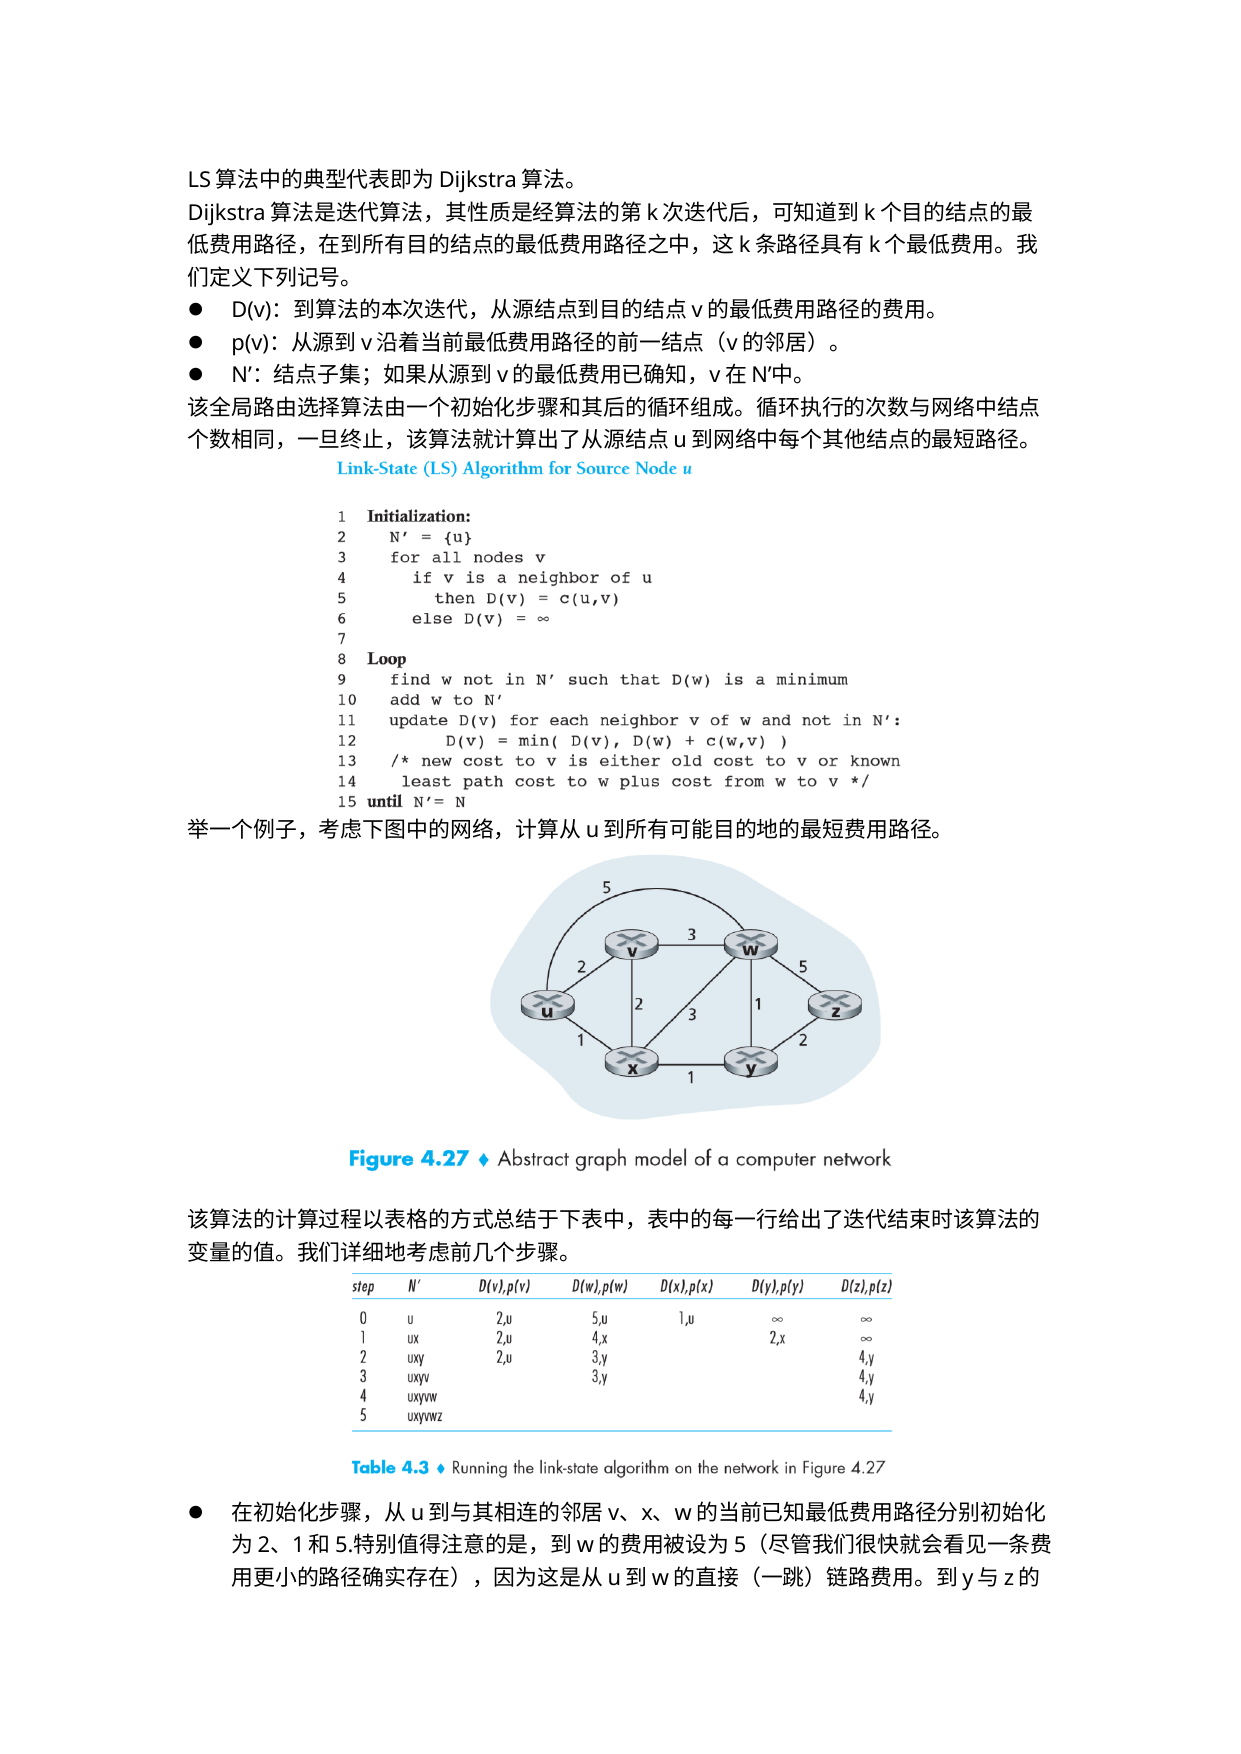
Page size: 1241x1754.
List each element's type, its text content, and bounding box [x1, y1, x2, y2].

list N’：结点子集；如果从源到v的最低费用已确知，v在N’中。 [187, 357, 1053, 389]
list p(v)：从源到v沿着当前最低费用路径的前一结点（v的邻居）。 [187, 324, 1053, 357]
text 举一个例子，考虑下图中的网络，计算从u到所有可能目的地的最短费用路径。 [187, 812, 1053, 844]
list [187, 1494, 1053, 1592]
list D(v)：到算法的本次迭代，从源结点到目的结点v的最低费用路径的费用。 [187, 292, 1053, 324]
text 该算法的计算过程以表格的方式总结于下表中，表中的每一行给出了迭代结束时该算法的变量的值。我们详细地考虑前几个步骤。 [187, 1202, 1053, 1267]
text 该全局路由选择算法由一个初始化步骤和其后的循环组成。循环执行的次数与网络中结点个数相同，一旦终止，该算法就计算出了从源结点u到网络中每个其他结点的最短路径。 [187, 389, 1053, 454]
text Dijkstra算法是迭代算法，其性质是经算法的第k次迭代后，可知道到k个目的结点的最低费用路径，在到所有目的结点的最低费用路径之中，这k条路径具有k个最低费用。我们定义下列记号。 [187, 194, 1053, 292]
picture [331, 844, 909, 1173]
picture [342, 1267, 898, 1481]
text LS算法中的典型代表即为Dijkstra算法。 [187, 162, 1053, 194]
picture [333, 454, 907, 812]
